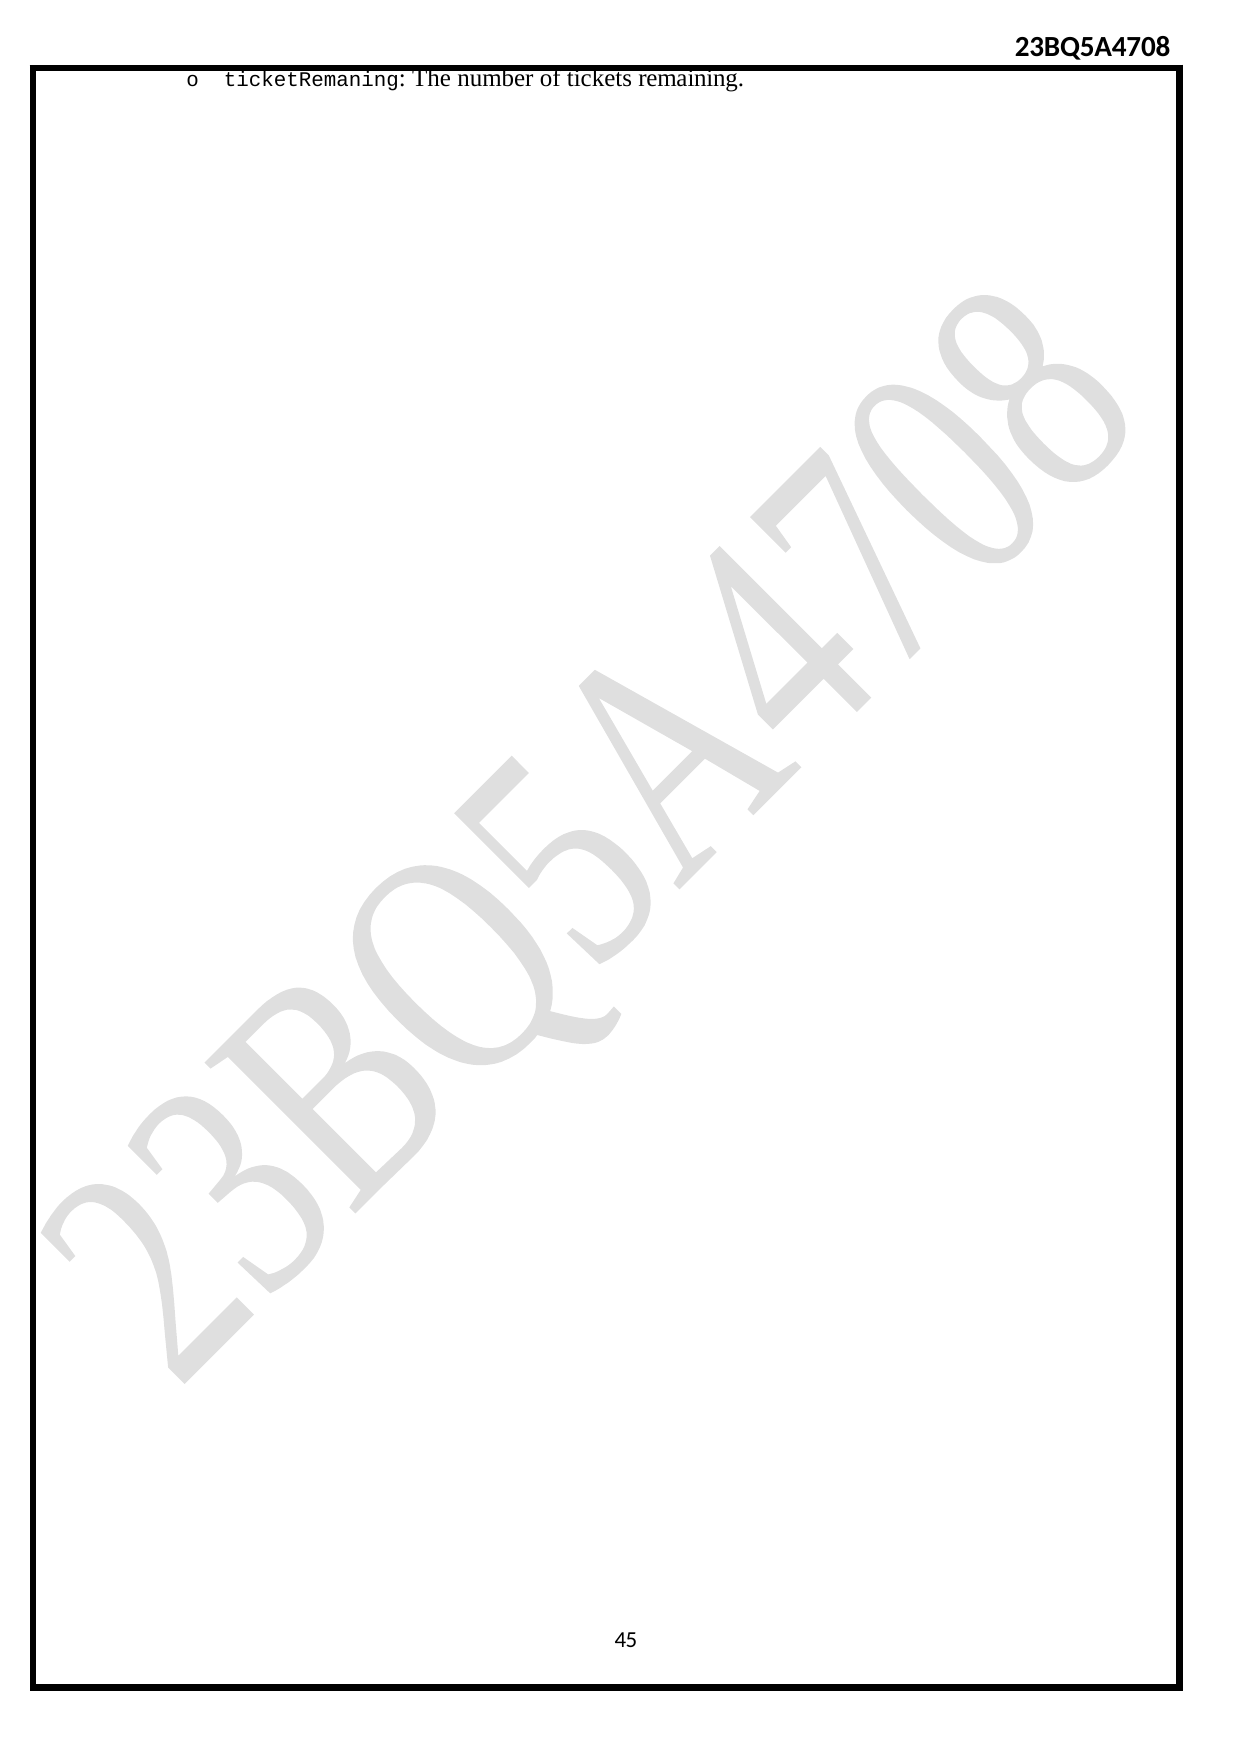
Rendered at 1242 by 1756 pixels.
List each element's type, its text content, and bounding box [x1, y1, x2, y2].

list ticketRemaning: The number of tickets remaining. [186, 71, 1176, 92]
